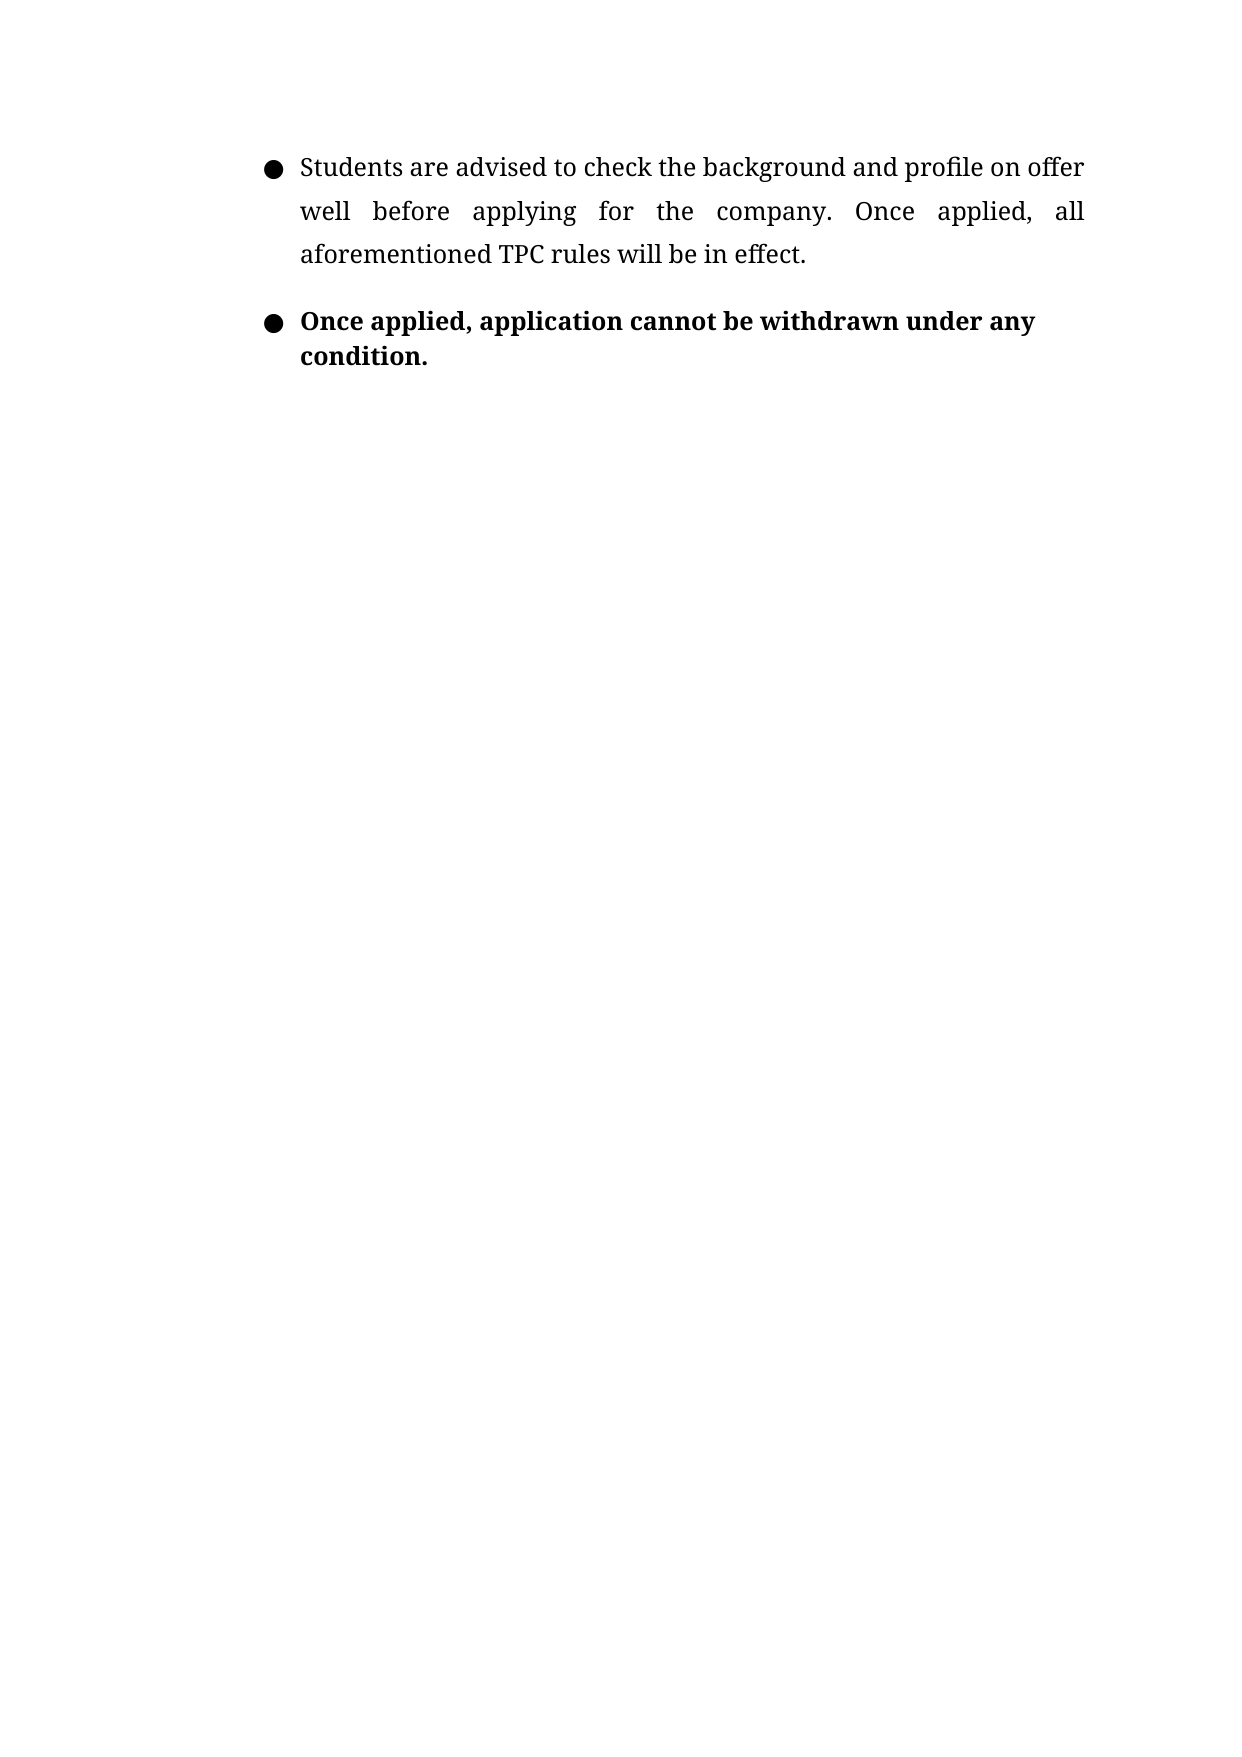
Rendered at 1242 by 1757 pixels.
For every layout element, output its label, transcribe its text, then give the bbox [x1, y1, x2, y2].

list Students are advised to check the background and profile on offer well before applying for the company. Once applied, all aforementioned TPC rules will be in effect. [263, 150, 1085, 271]
list Once applied, application cannot be withdrawn under any condition. [263, 304, 1092, 372]
